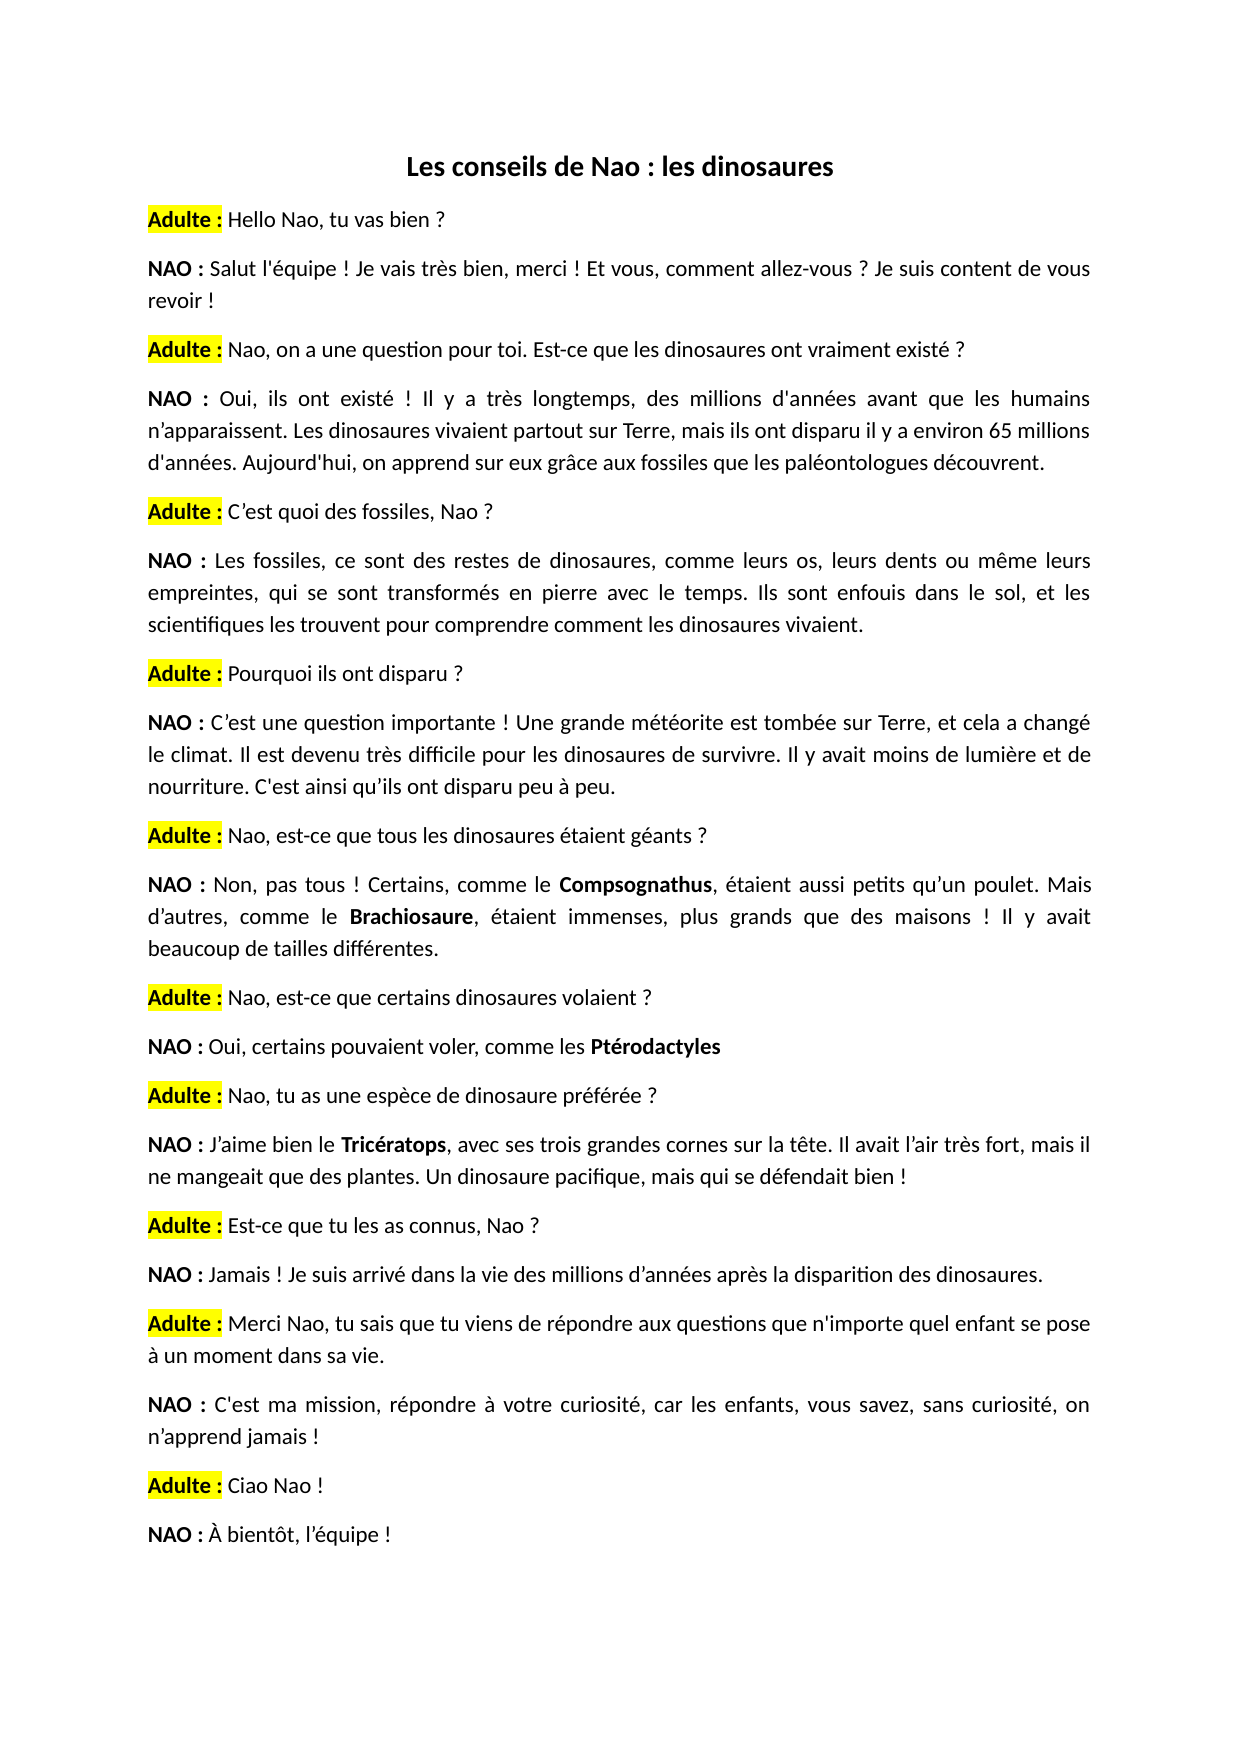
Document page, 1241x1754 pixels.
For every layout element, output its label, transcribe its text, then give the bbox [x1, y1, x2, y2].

text Adulte : Ciao Nao ! [222, 1471, 1093, 1499]
text Adulte : Merci Nao, tu sais que tu viens de répondre aux questions que n'importe quel enfant se pose à un moment dans sa vie. [148, 1309, 1093, 1369]
text NAO : J’aime bien le Tricératops, avec ses trois grandes cornes sur la tête. Il avait l’air très fort, mais il ne mangeait que des plantes. Un dinosaure pacifique, mais qui se défendait bien ! [148, 1130, 1093, 1190]
text NAO : Les fossiles, ce sont des restes de dinosaures, comme leurs os, leurs dents ou même leurs empreintes, qui se sont transformés en pierre avec le temps. Ils sont enfouis dans le sol, et les scientifiques les trouvent pour comprendre comment les dinosaures vivaient. [148, 546, 1093, 638]
text Adulte : Nao, est-ce que tous les dinosaures étaient géants ? [222, 821, 1093, 849]
text NAO : Non, pas tous ! Certains, comme le Compsognathus, étaient aussi petits qu’un poulet. Mais d’autres, comme le Brachiosaure, étaient immenses, plus grands que des maisons ! Il y avait beaucoup de tailles différentes. [148, 870, 1093, 963]
text Adulte : Est-ce que tu les as connus, Nao ? [222, 1211, 1093, 1239]
text Adulte : Nao, tu as une espèce de dinosaure préférée ? [222, 1081, 1093, 1109]
text NAO : À bientôt, l’équipe ! [148, 1520, 1093, 1548]
text Les conseils de Nao : les dinosaures [148, 148, 1093, 183]
text NAO : C'est ma mission, répondre à votre curiosité, car les enfants, vous savez, sans curiosité, on n’apprend jamais ! [148, 1390, 1093, 1450]
text Adulte : C’est quoi des fossiles, Nao ? [222, 497, 1093, 525]
text Adulte : Nao, on a une question pour toi. Est-ce que les dinosaures ont vraiment existé ? [222, 335, 1093, 363]
text NAO : Oui, certains pouvaient voler, comme les Ptérodactyles [148, 1032, 1093, 1060]
text NAO : Jamais ! Je suis arrivé dans la vie des millions d’années après la disparition des dinosaures. [148, 1260, 1093, 1288]
text NAO : Oui, ils ont existé ! Il y a très longtemps, des millions d'années avant que les humains n’apparaissent. Les dinosaures vivaient partout sur Terre, mais ils ont disparu il y a environ 65 millions d'années. Aujourd'hui, on apprend sur eux grâce aux fossiles que les paléontologues découvrent. [148, 384, 1093, 476]
text Adulte : Nao, est-ce que certains dinosaures volaient ? [148, 983, 1093, 1011]
text NAO : C’est une question importante ! Une grande météorite est tombée sur Terre, et cela a changé le climat. Il est devenu très difficile pour les dinosaures de survivre. Il y avait moins de lumière et de nourriture. C'est ainsi qu’ils ont disparu peu à peu. [148, 708, 1093, 801]
text Adulte : Hello Nao, tu vas bien ? [222, 205, 1093, 233]
text Adulte : Pourquoi ils ont disparu ? [222, 659, 1093, 687]
text NAO : Salut l'équipe ! Je vais très bien, merci ! Et vous, comment allez-vous ? Je suis content de vous revoir ! [148, 254, 1093, 314]
